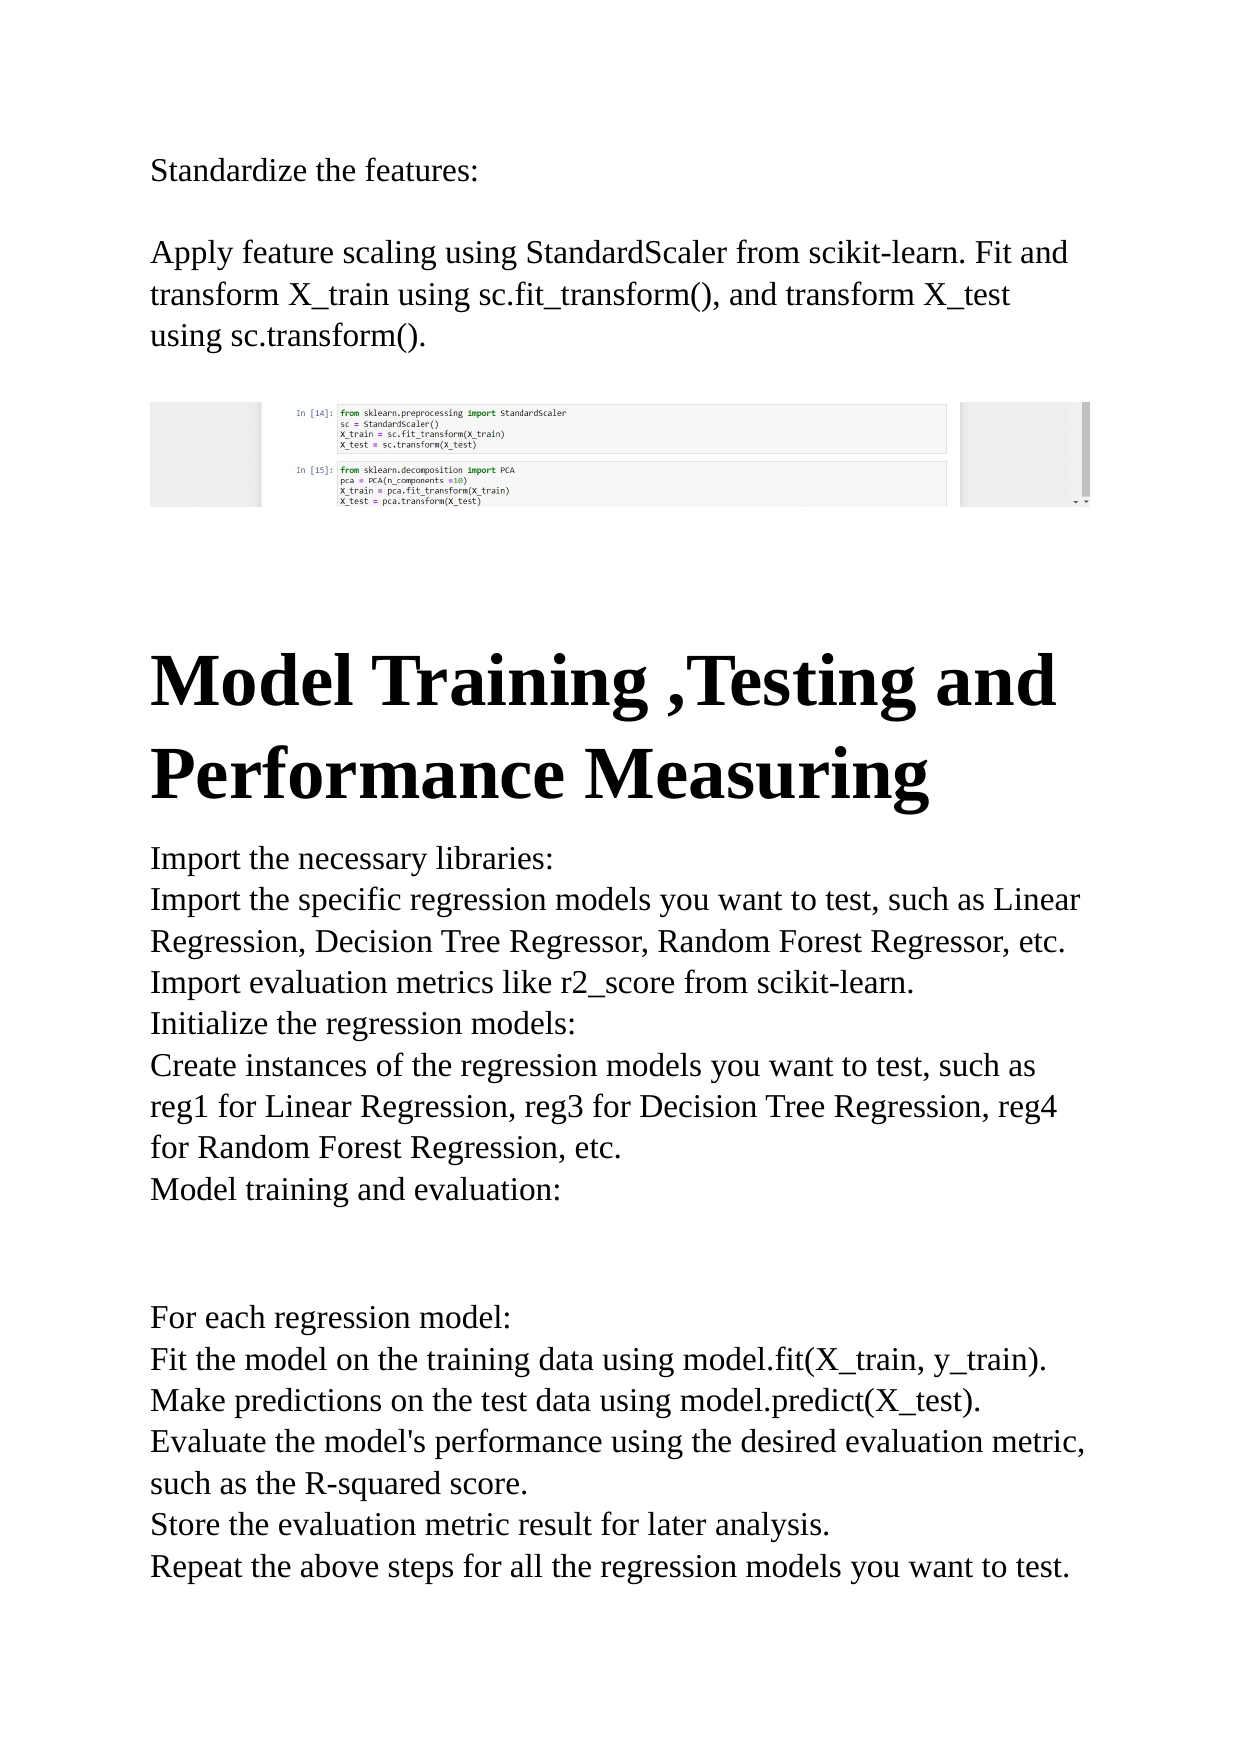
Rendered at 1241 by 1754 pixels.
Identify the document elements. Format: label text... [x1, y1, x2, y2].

text Model Training ,Testing and Performance Measuring [150, 635, 1090, 814]
picture [150, 402, 1091, 507]
text Standardize the features: Apply feature scaling using StandardScaler from scikit-learn. Fit and transform X_train using sc.fit_transform(), and transform X_test using sc.transform(). [150, 150, 1090, 384]
text Import the necessary libraries: Import the specific regression models you want to test, such as Linear Regression, Decision Tree Regressor, Random Forest Regressor, etc. Import evaluation metrics like r2_score from scikit-learn. Initialize the regression models: Create instances of the regression models you want to test, such as reg1 for Linear Regression, reg3 for Decision Tree Regression, reg4 for Random Forest Regression, etc. Model training and evaluation: [150, 838, 1090, 1279]
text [150, 1298, 1090, 1584]
